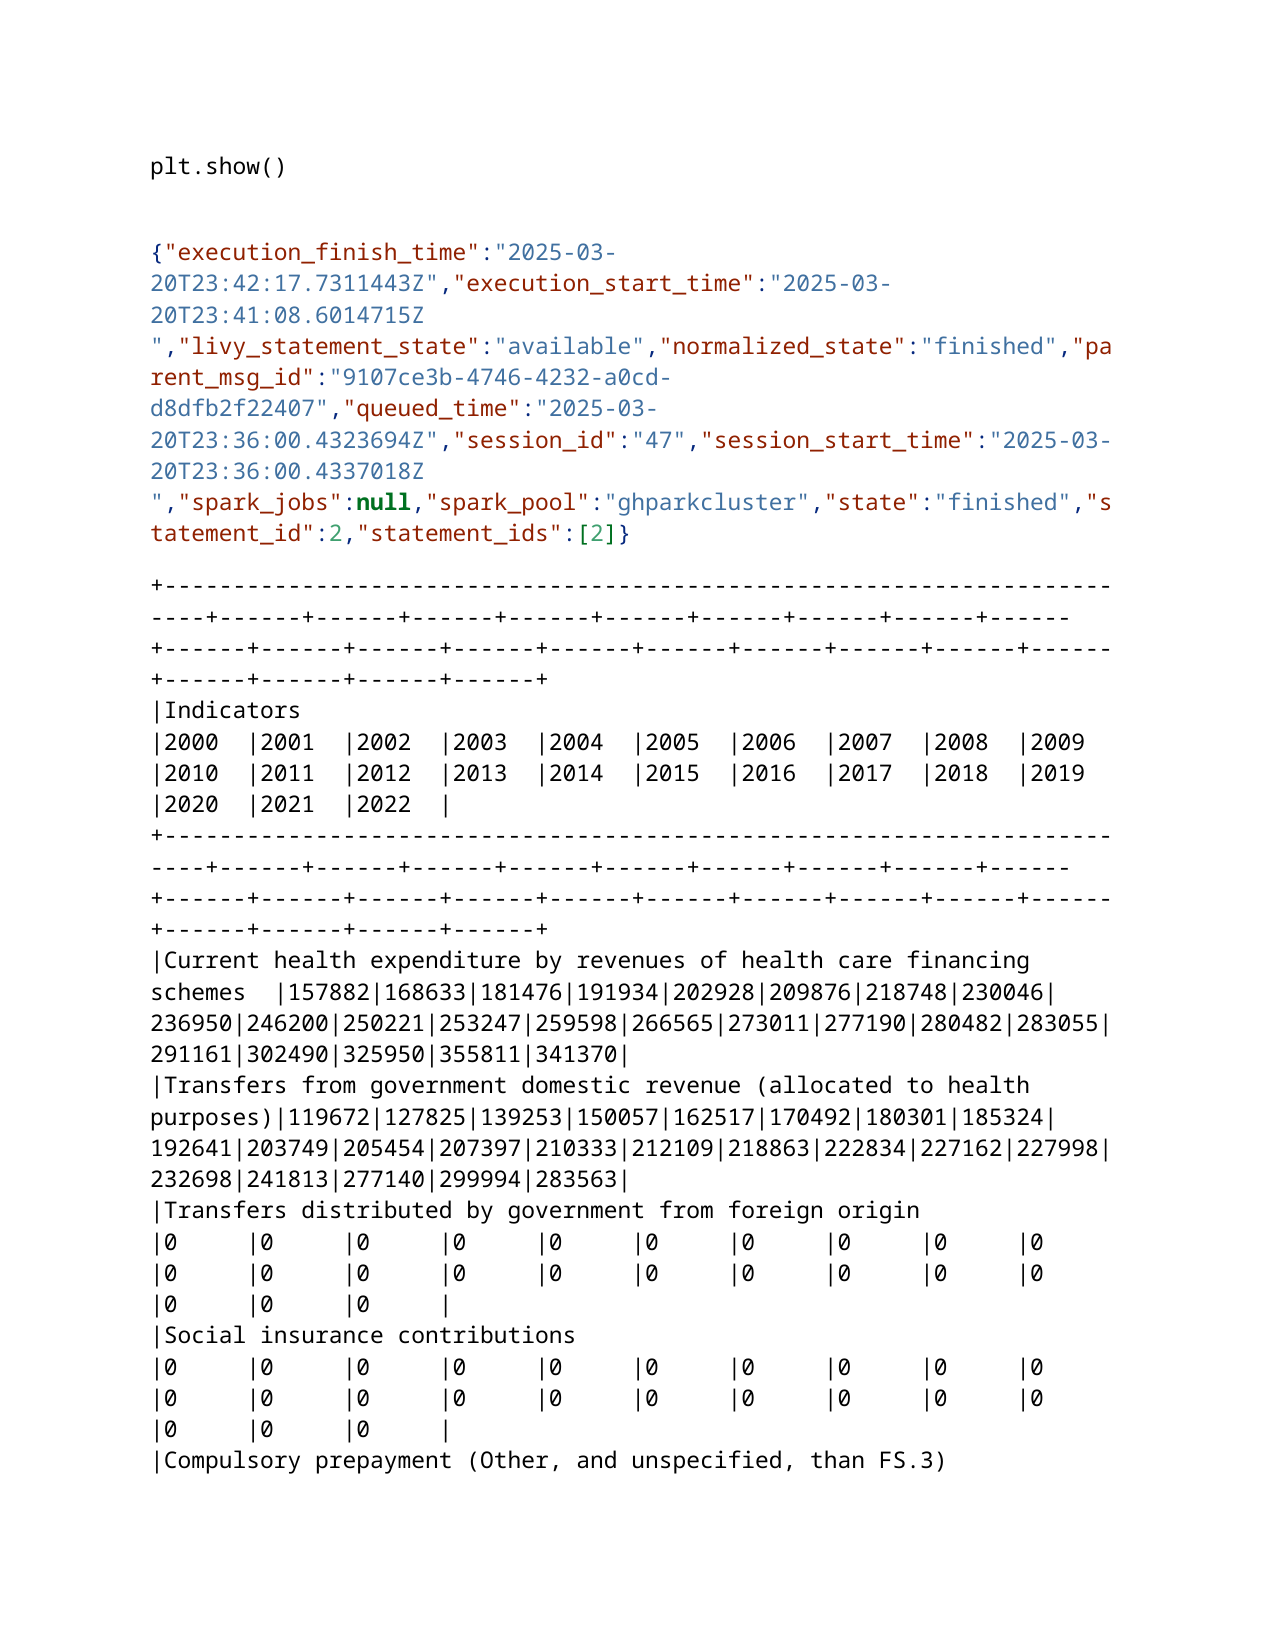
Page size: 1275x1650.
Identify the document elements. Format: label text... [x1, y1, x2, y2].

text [150, 150, 1125, 215]
text {"execution_finish_time":"2025-03-20T23:42:17.7311443Z","execution_start_time":"2025-03-20T23:41:08.6014715Z","livy_statement_state":"available","normalized_state":"finished","parent_msg_id":"9107ce3b-4746-4232-a0cd-d8dfb2f22407","queued_time":"2025-03-20T23:36:00.4323694Z","session_id":"47","session_start_time":"2025-03-20T23:36:00.4337018Z","spark_jobs":null,"spark_pool":"ghparkcluster","state":"finished","statement_id":2,"statement_ids":[2]} [150, 236, 1125, 549]
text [150, 569, 1125, 1476]
